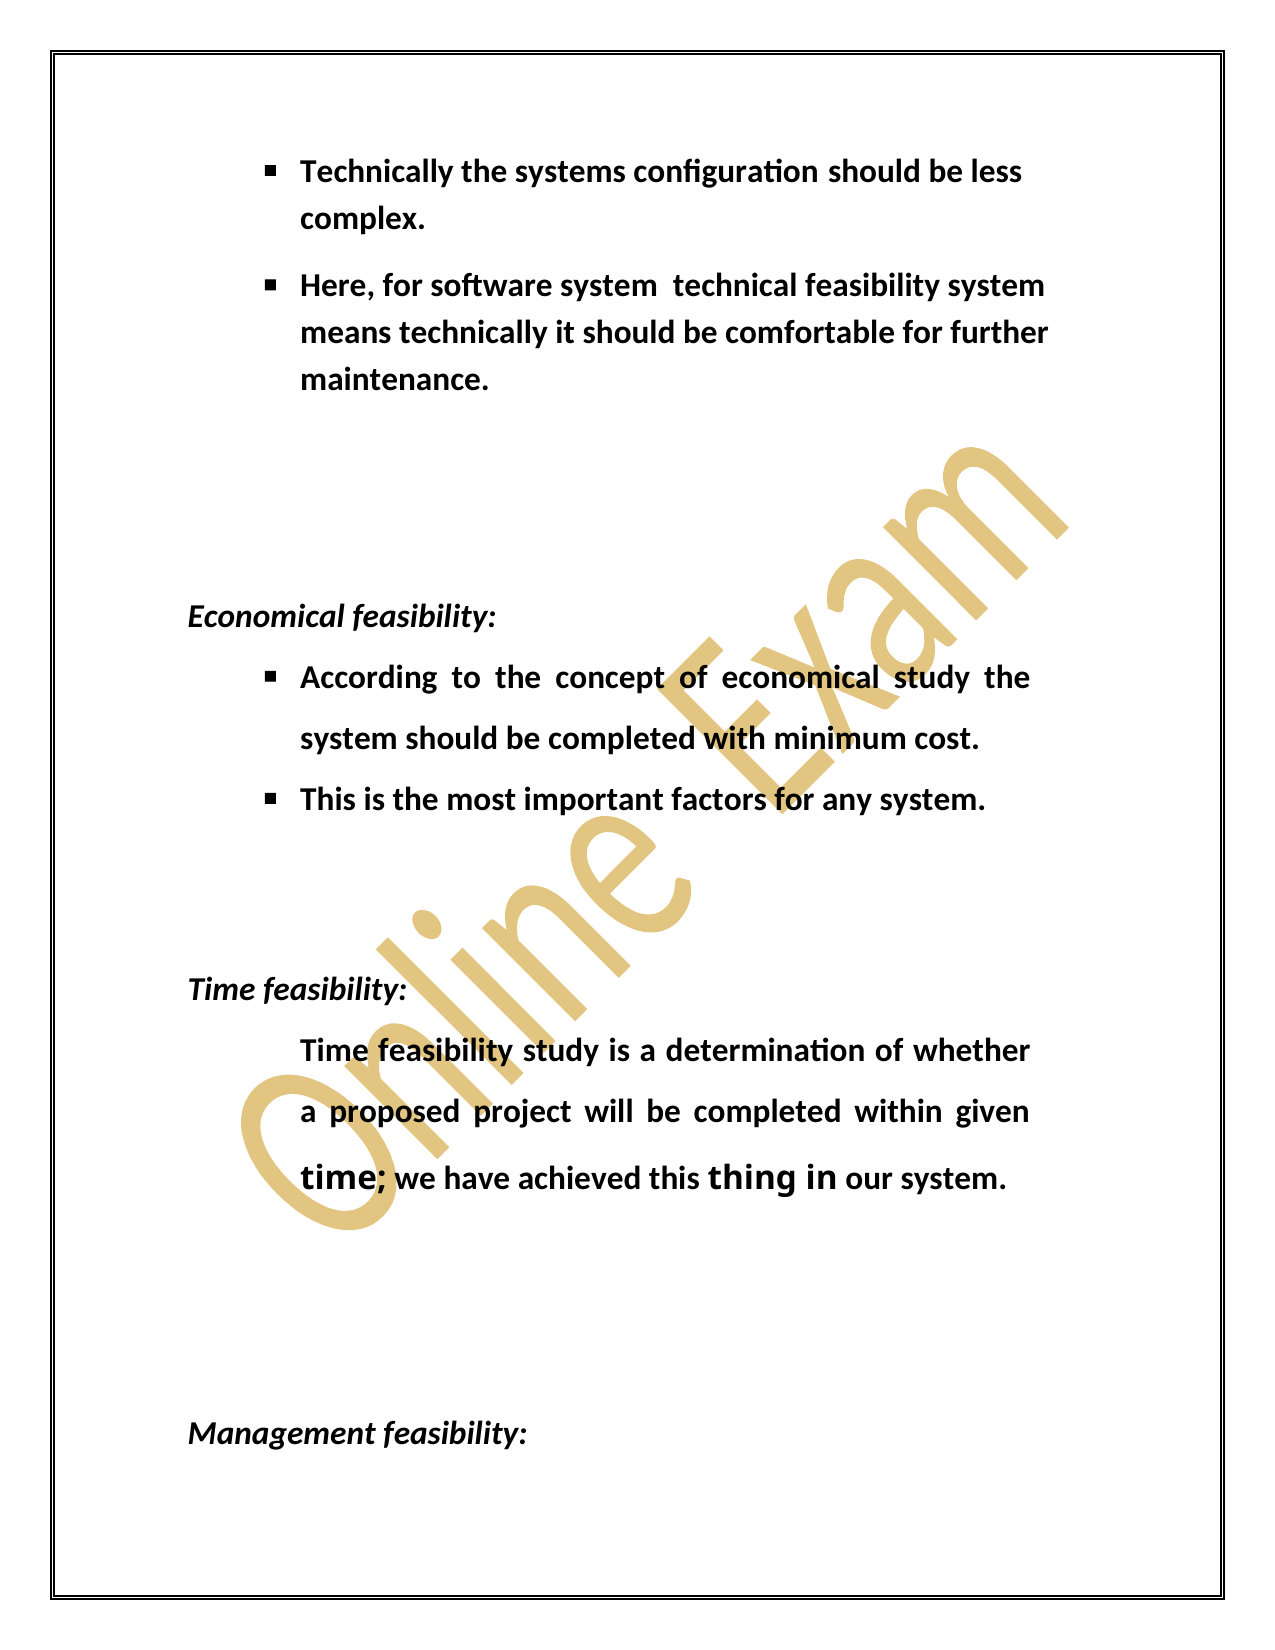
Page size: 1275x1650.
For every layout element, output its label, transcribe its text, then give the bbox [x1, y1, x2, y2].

list According to the concept of economical study the system should be completed with minimum cost. [262, 656, 1031, 758]
text Economical feasibility: [187, 595, 1031, 636]
subtitle Technically the systems configuration should be less complex. [262, 150, 1125, 237]
text Time feasibility study is a determination of whether a proposed project will be completed within given time; we have achieved this thing in our system. [300, 1029, 1031, 1199]
list This is the most important factors for any system. [262, 778, 1031, 819]
text Time feasibility: [187, 968, 1031, 1009]
subtitle Here, for software system technical feasibility system means technically it should be comfortable for further maintenance. [262, 264, 1125, 399]
text Management feasibility: [187, 1412, 1031, 1453]
